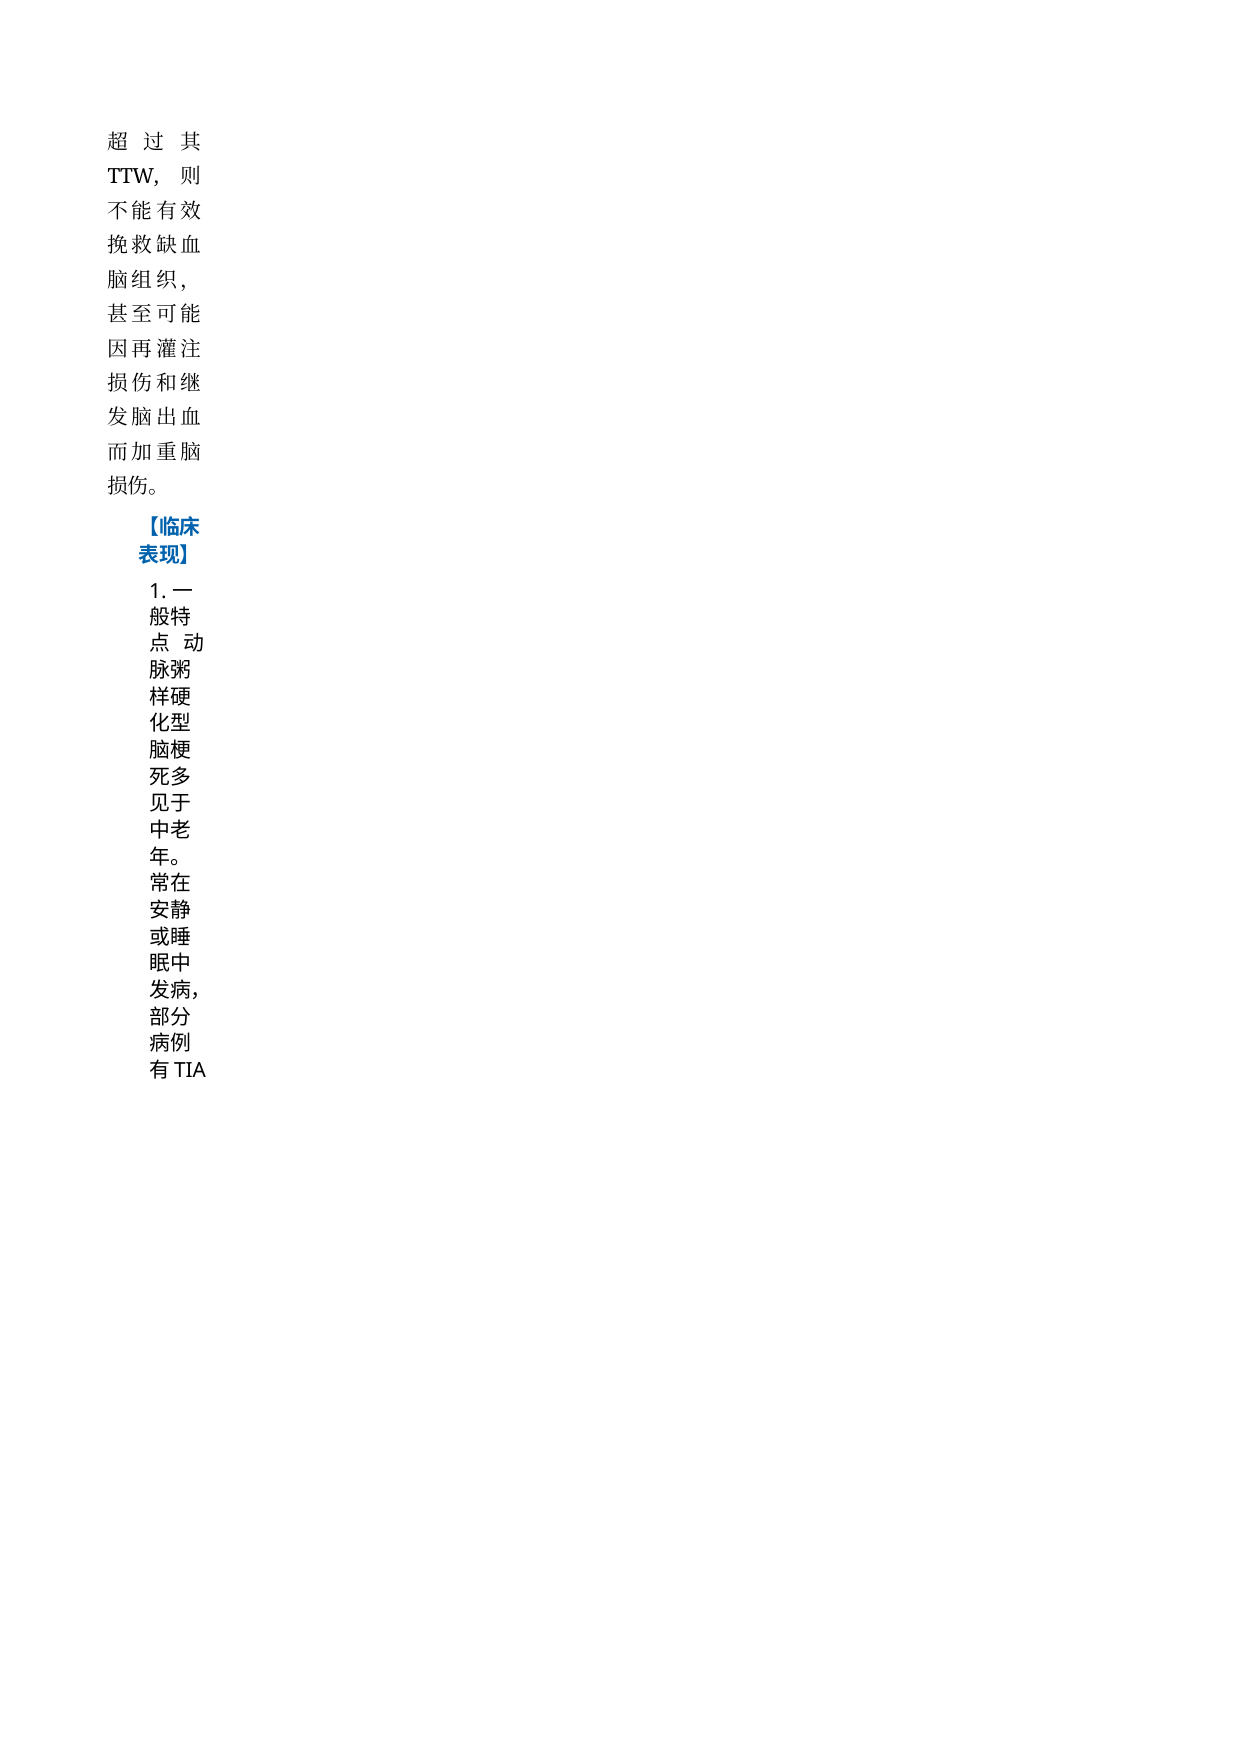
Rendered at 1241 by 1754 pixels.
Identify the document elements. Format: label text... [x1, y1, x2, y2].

text 1. 一般特点 动脉粥样硬化型脑梗死多见于中老年。常在安静或睡眠中发病，部分病例有TIA [149, 577, 208, 1084]
text 【临床表现】 [139, 513, 208, 568]
